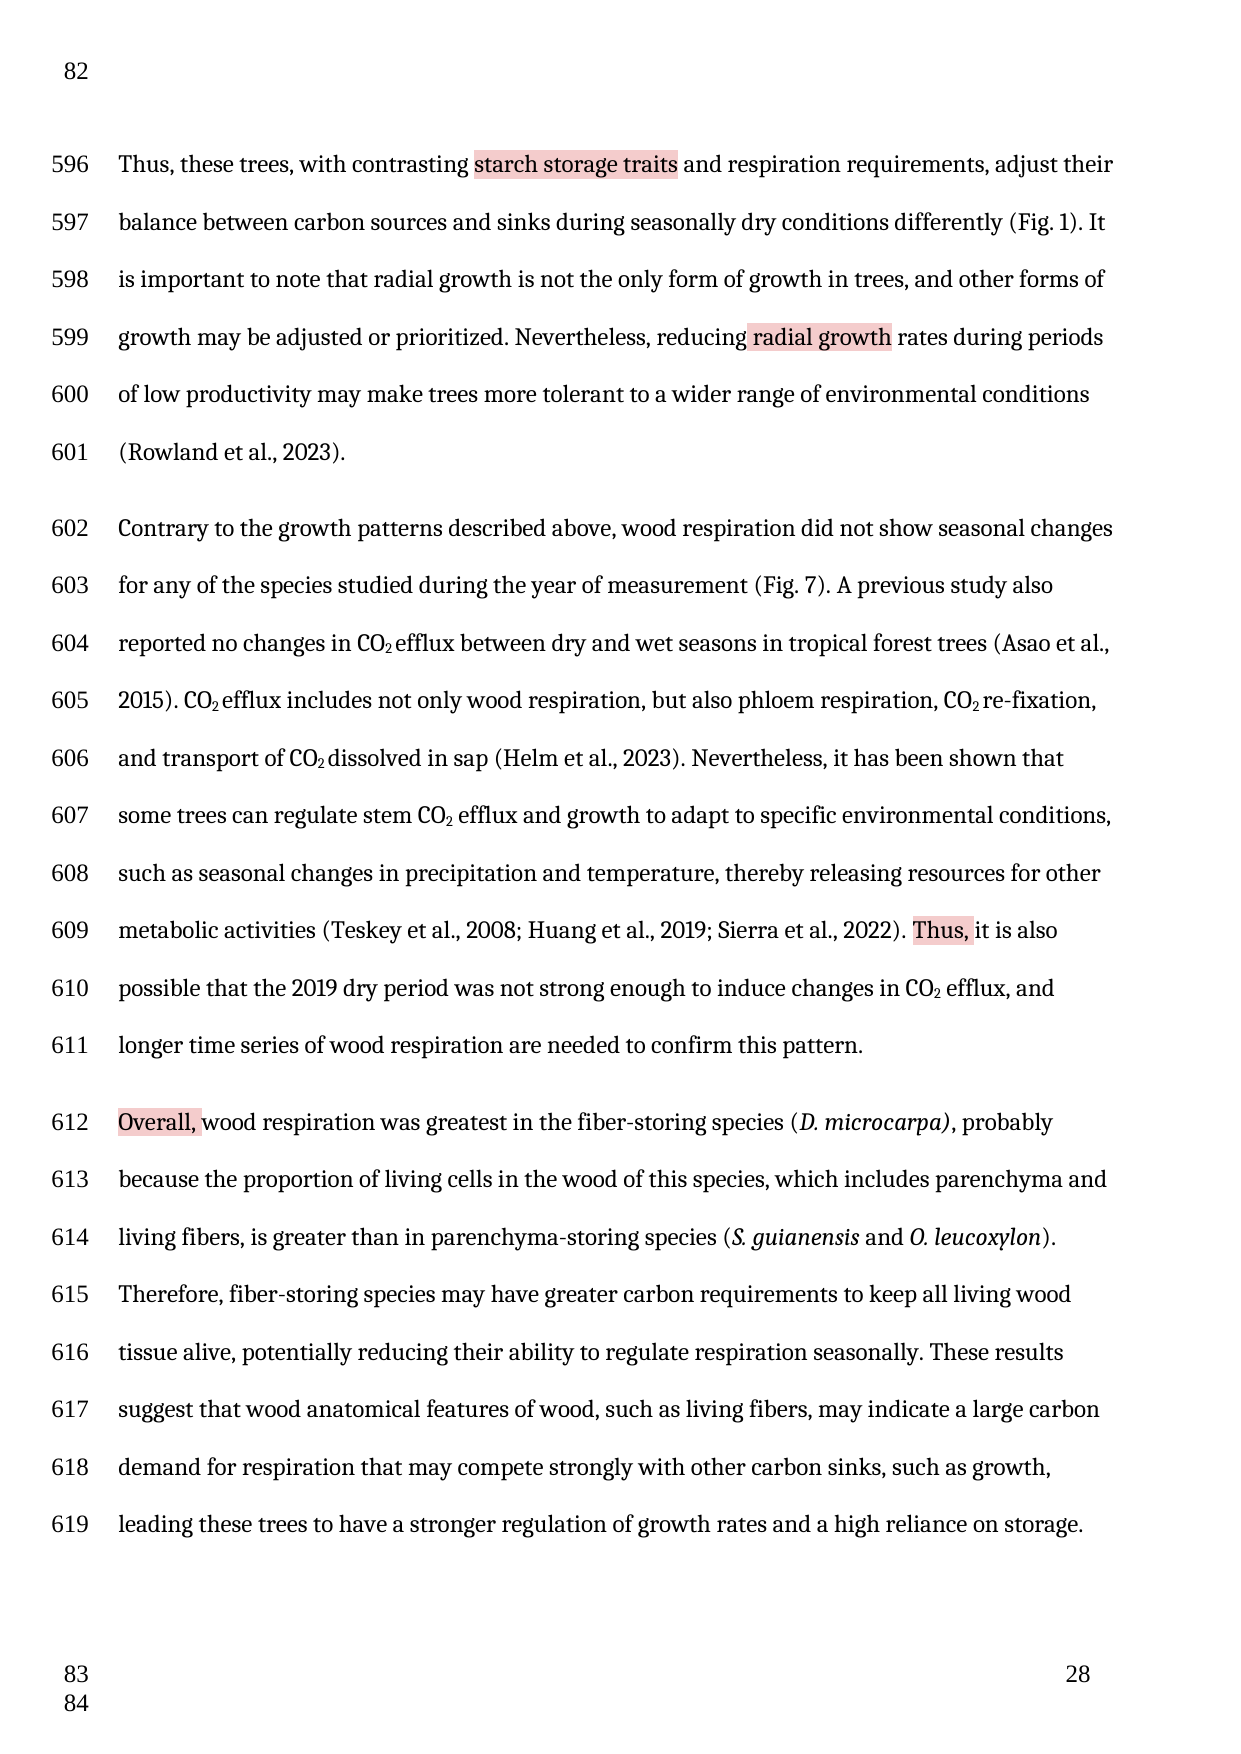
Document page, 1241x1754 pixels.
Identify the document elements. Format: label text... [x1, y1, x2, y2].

text Contrary to the growth patterns described above, wood respiration did not show seasonal changes for any of the species studied during the year of measurement (Fig. 7). A previous study also reported no changes in CO2 efflux between dry and wet seasons in tropical forest trees (Asao et al., 2015). CO2 efflux includes not only wood respiration, but also phloem respiration, CO2 re-fixation, and transport of CO2 dissolved in sap (Helm et al., 2023). Nevertheless, it has been shown that some trees can regulate stem CO2 efflux and growth to adapt to specific environmental conditions, such as seasonal changes in precipitation and temperature, thereby releasing resources for other metabolic activities (Teskey et al., 2008; Huang et al., 2019; Sierra et al., 2022). Thus, it is also possible that the 2019 dry period was not strong enough to induce changes in CO2 efflux, and longer time series of wood respiration are needed to confirm this pattern. [118, 514, 1117, 1060]
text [118, 150, 1117, 466]
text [118, 1107, 1117, 1539]
